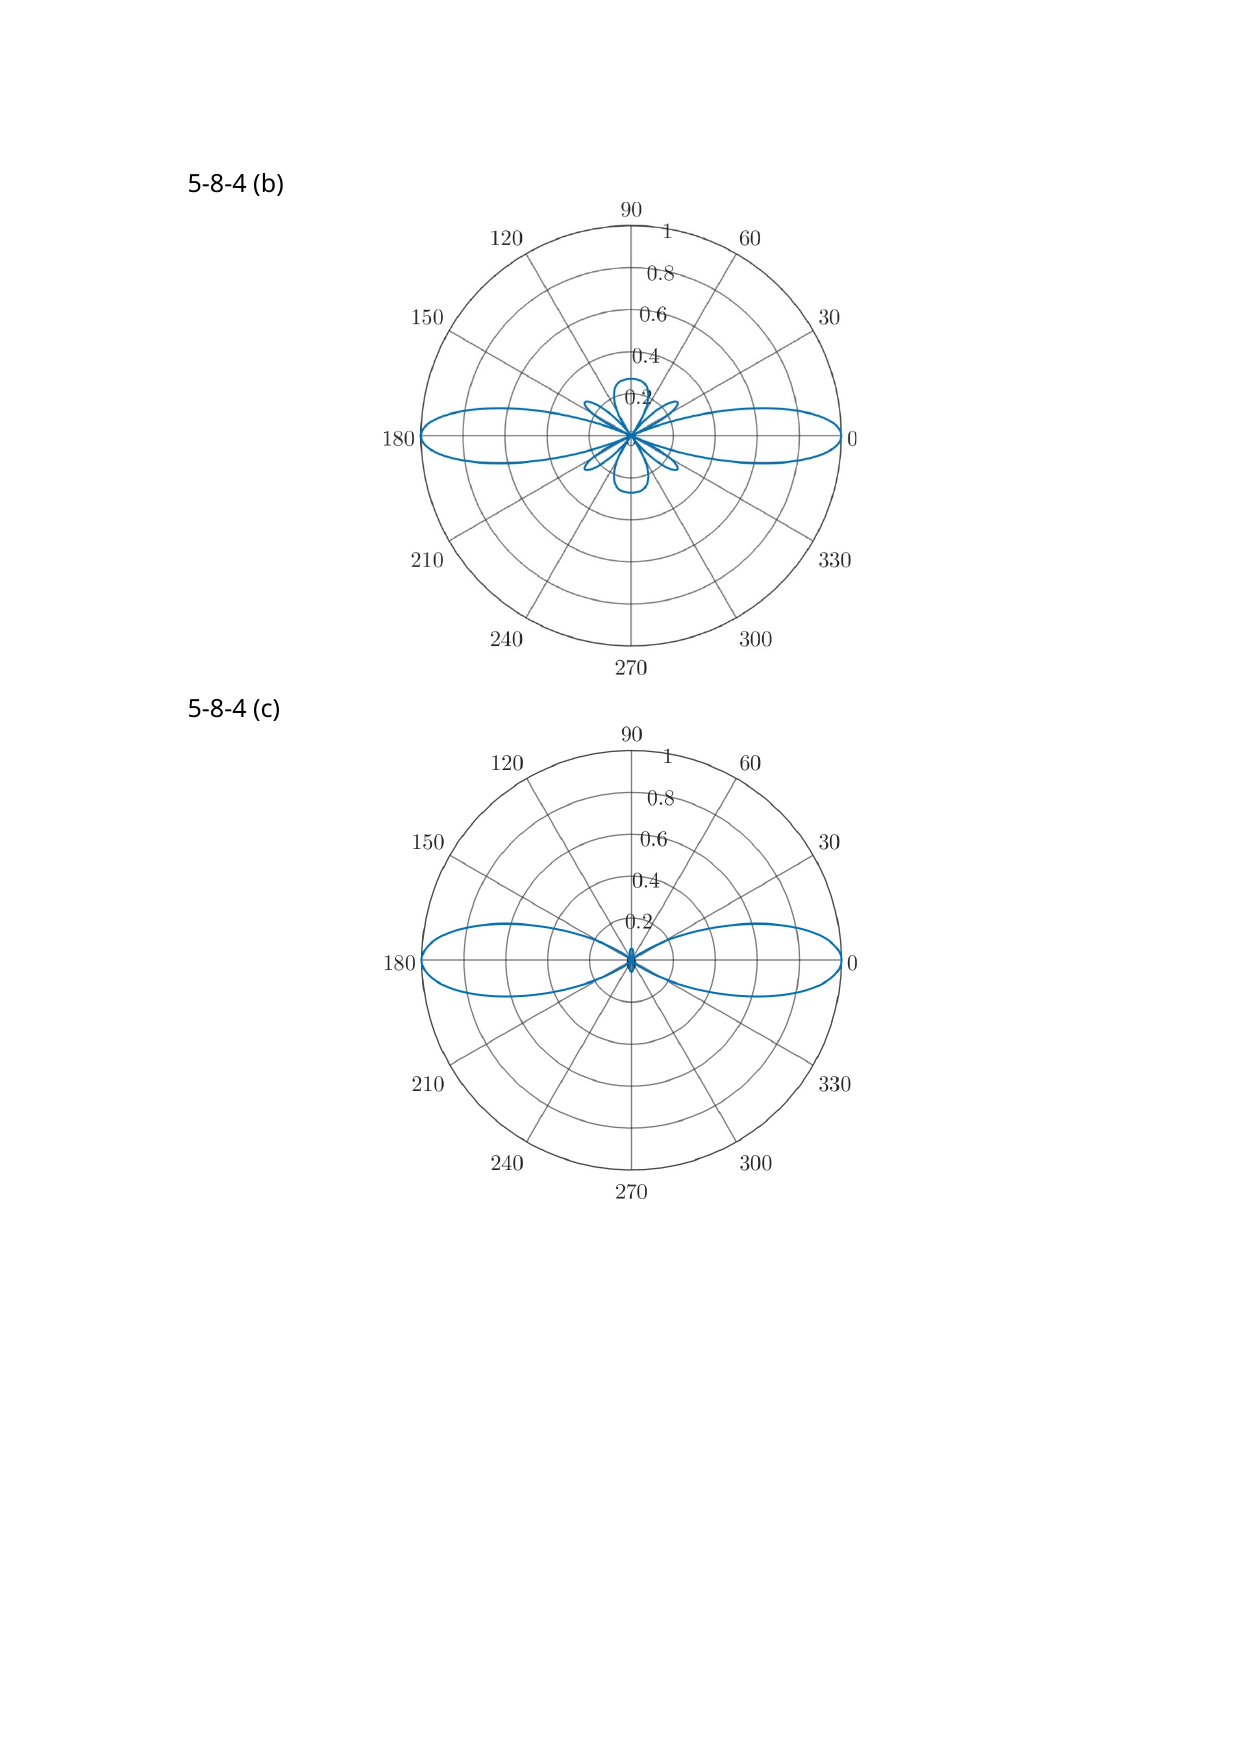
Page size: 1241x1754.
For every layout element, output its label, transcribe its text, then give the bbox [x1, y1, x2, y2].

picture [384, 726, 857, 1199]
picture [383, 202, 857, 675]
text 5-8-4 (c) [187, 689, 1053, 727]
text 5-8-4 (b) [187, 164, 1053, 202]
